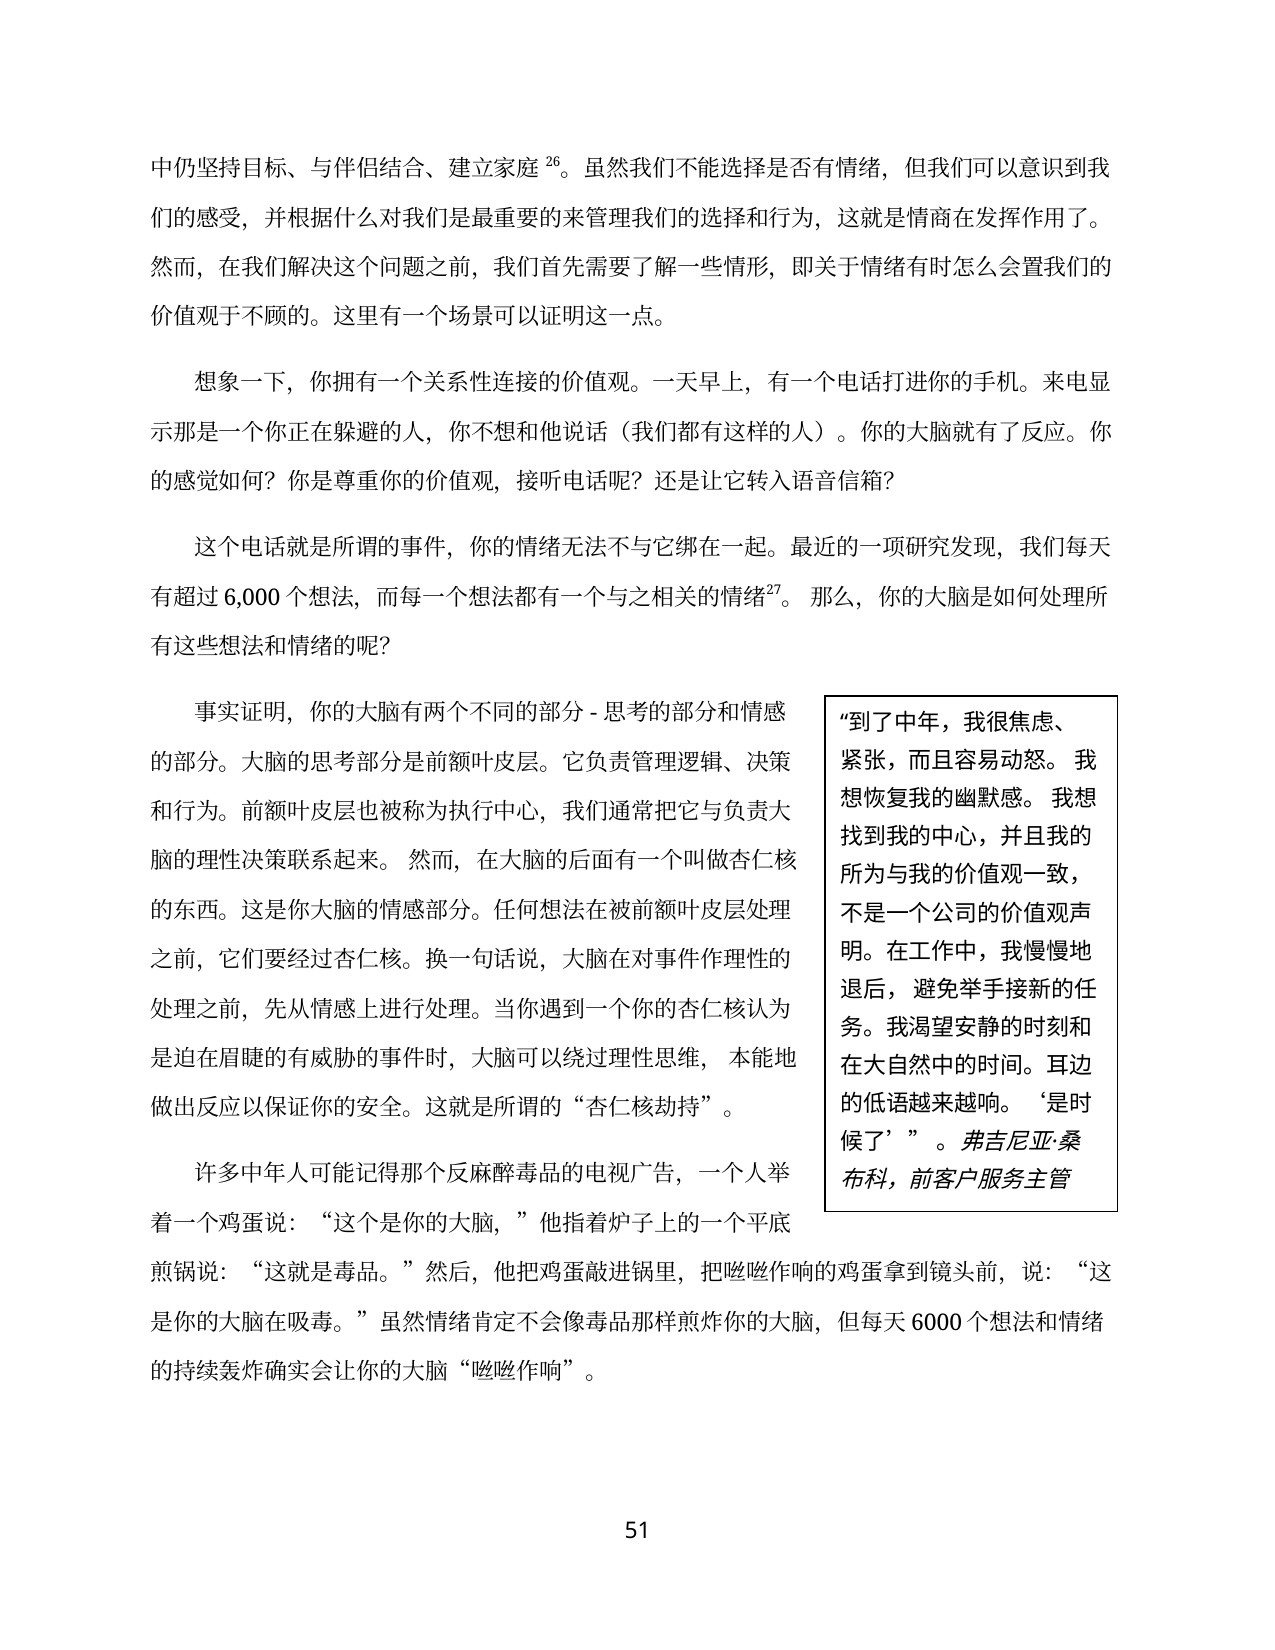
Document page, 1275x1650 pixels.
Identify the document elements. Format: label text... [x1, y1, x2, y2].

text 想象一下，你拥有一个关系性连接的价值观。一天早上，有一个电话打进你的手机。来电显示那是一个你正在躲避的人，你不想和他说话（我们都有这样的人）。你的大脑就有了反应。你的感觉如何？你是尊重你的价值观，接听电话呢？还是让它转入语音信箱？ [150, 364, 1125, 496]
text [150, 150, 1125, 331]
text 许多中年人可能记得那个反麻醉毒品的电视广告，一个人举着一个鸡蛋说：“这个是你的大脑，”他指着炉子上的一个平底煎锅说：“这就是毒品。”然后，他把鸡蛋敲进锅里，把咝咝作响的鸡蛋拿到镜头前，说：“这是你的大脑在吸毒。”虽然情绪肯定不会像毒品那样煎炸你的大脑，但每天6000个想法和情绪的持续轰炸确实会让你的大脑“咝咝作响”。 [150, 1155, 1125, 1386]
text 这个电话就是所谓的事件，你的情绪无法不与它绑在一起。最近的一项研究发现，我们每天有超过6,000个想法，而每一个想法都有一个与之相关的情绪。 那么，你的大脑是如何处理所有这些想法和情绪的呢？ [150, 529, 1125, 661]
text 事实证明，你的大脑有两个不同的部分 - 思考的部分和情感的部分。大脑的思考部分是前额叶皮层。它负责管理逻辑、决策和行为。前额叶皮层也被称为执行中心，我们通常把它与负责大脑的理性决策联系起来。 然而，在大脑的后面有一个叫做杏仁核的东西。这是你大脑的情感部分。任何想法在被前额叶皮层处理之前，它们要经过杏仁核。换一句话说，大脑在对事件作理性的处理之前，先从情感上进行处理。当你遇到一个你的杏仁核认为是迫在眉睫的有威胁的事件时，大脑可以绕过理性思维， 本能地做出反应以保证你的安全。这就是所谓的“杏仁核劫持”。 [150, 694, 1125, 1122]
